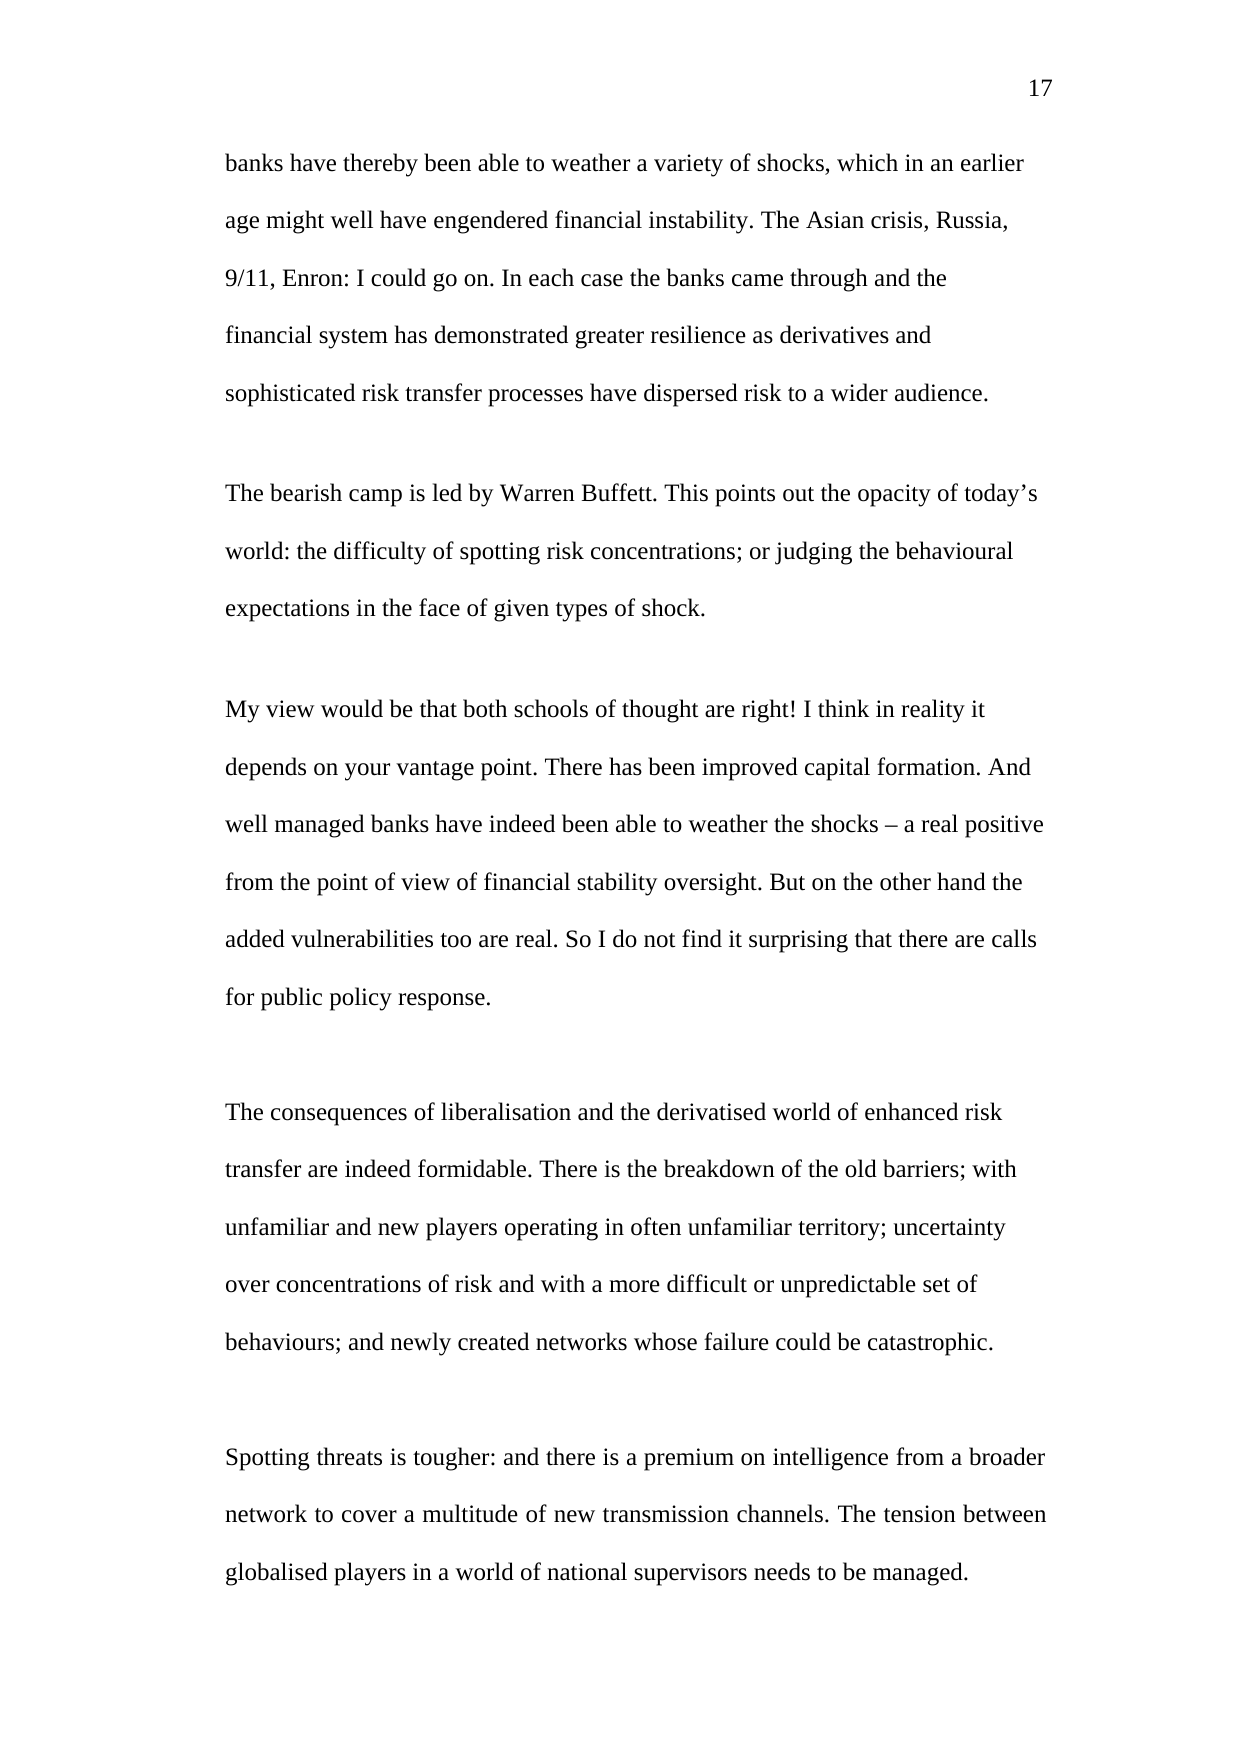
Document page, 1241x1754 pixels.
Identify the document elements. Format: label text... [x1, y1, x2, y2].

text banks have thereby been able to weather a variety of shocks, which in an earlier age might well have engendered financial instability. The Asian crisis, Russia, 9/11, Enron: I could go on. In each case the banks came through and the financial system has demonstrated greater resilience as derivatives and sophisticated risk transfer processes have dispersed risk to a wider audience. [225, 148, 1027, 407]
text My view would be that both schools of thought are right! I think in reality it depends on your vantage point. There has been improved capital formation. And well managed banks have indeed been able to weather the shocks – a real positive from the point of view of financial stability oversight. But on the other hand the added vulnerabilities too are real. So I do not find it surprising that there are calls for public policy response. [225, 694, 1047, 1010]
text The consequences of liberalisation and the derivatised world of enhanced risk transfer are indeed formidable. There is the breakdown of the old barriers; with unfamiliar and new players operating in often unfamiliar territory; uncertainty over concentrations of risk and with a more difficult or unpredictable set of behaviours; and newly created networks whose failure could be catastrophic. [225, 1097, 1046, 1355]
text The bearish camp is led by Warren Buffett. This points out the opacity of today’s world: the difficulty of spotting risk concentrations; or judging the behavioural expectations in the face of given types of shock. [225, 478, 1046, 622]
text Spotting threats is tougher: and there is a premium on intelligence from a broader network to cover a multitude of new transmission channels. The tension between globalised players in a world of national supervisors needs to be managed. [225, 1442, 1047, 1585]
